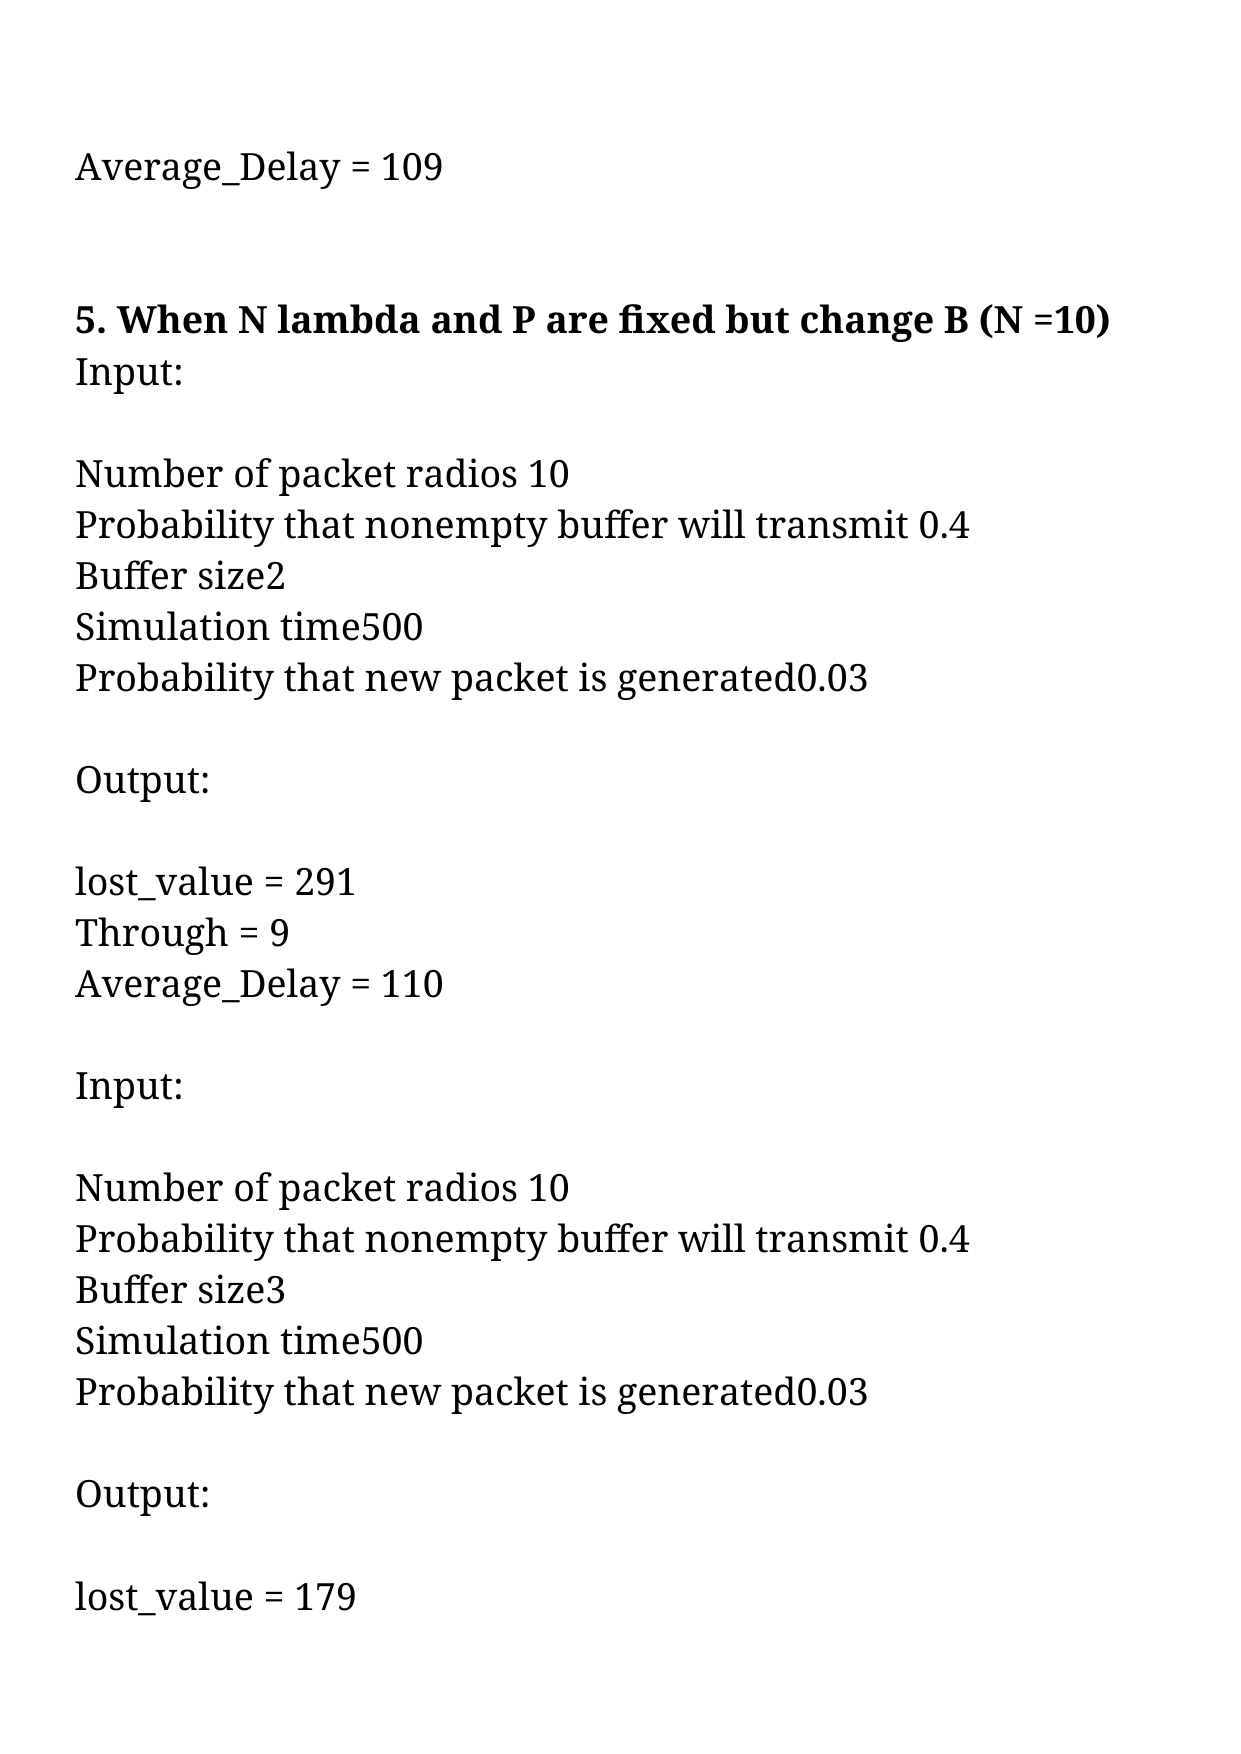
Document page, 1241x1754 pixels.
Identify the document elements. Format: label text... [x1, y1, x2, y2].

text Probability that new packet is generated0.03 [75, 1366, 1165, 1417]
text Through = 9 [75, 906, 1165, 957]
text Probability that new packet is generated0.03 [75, 651, 1165, 702]
text Output: [75, 1468, 1165, 1519]
text Simulation time500 [75, 600, 1165, 651]
text Input: [75, 345, 1165, 396]
text lost_value = 179 [75, 1570, 1165, 1621]
text Buffer size3 [75, 1263, 1165, 1314]
text Input: [75, 1059, 1165, 1110]
text lost_value = 291 [75, 855, 1165, 906]
text Buffer size2 [75, 549, 1165, 600]
text Output: [75, 753, 1165, 804]
text Probability that nonempty buffer will transmit 0.4 [75, 498, 1165, 549]
text Simulation time500 [75, 1314, 1165, 1366]
text Average_Delay = 110 [75, 957, 1165, 1008]
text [75, 1212, 1165, 1263]
text Average_Delay = 109 [75, 141, 1165, 192]
text Number of packet radios 10 [75, 1161, 1165, 1212]
text 5. When N lambda and P are fixed but change B (N =10) [75, 294, 1165, 345]
text Number of packet radios 10 [75, 447, 1165, 498]
